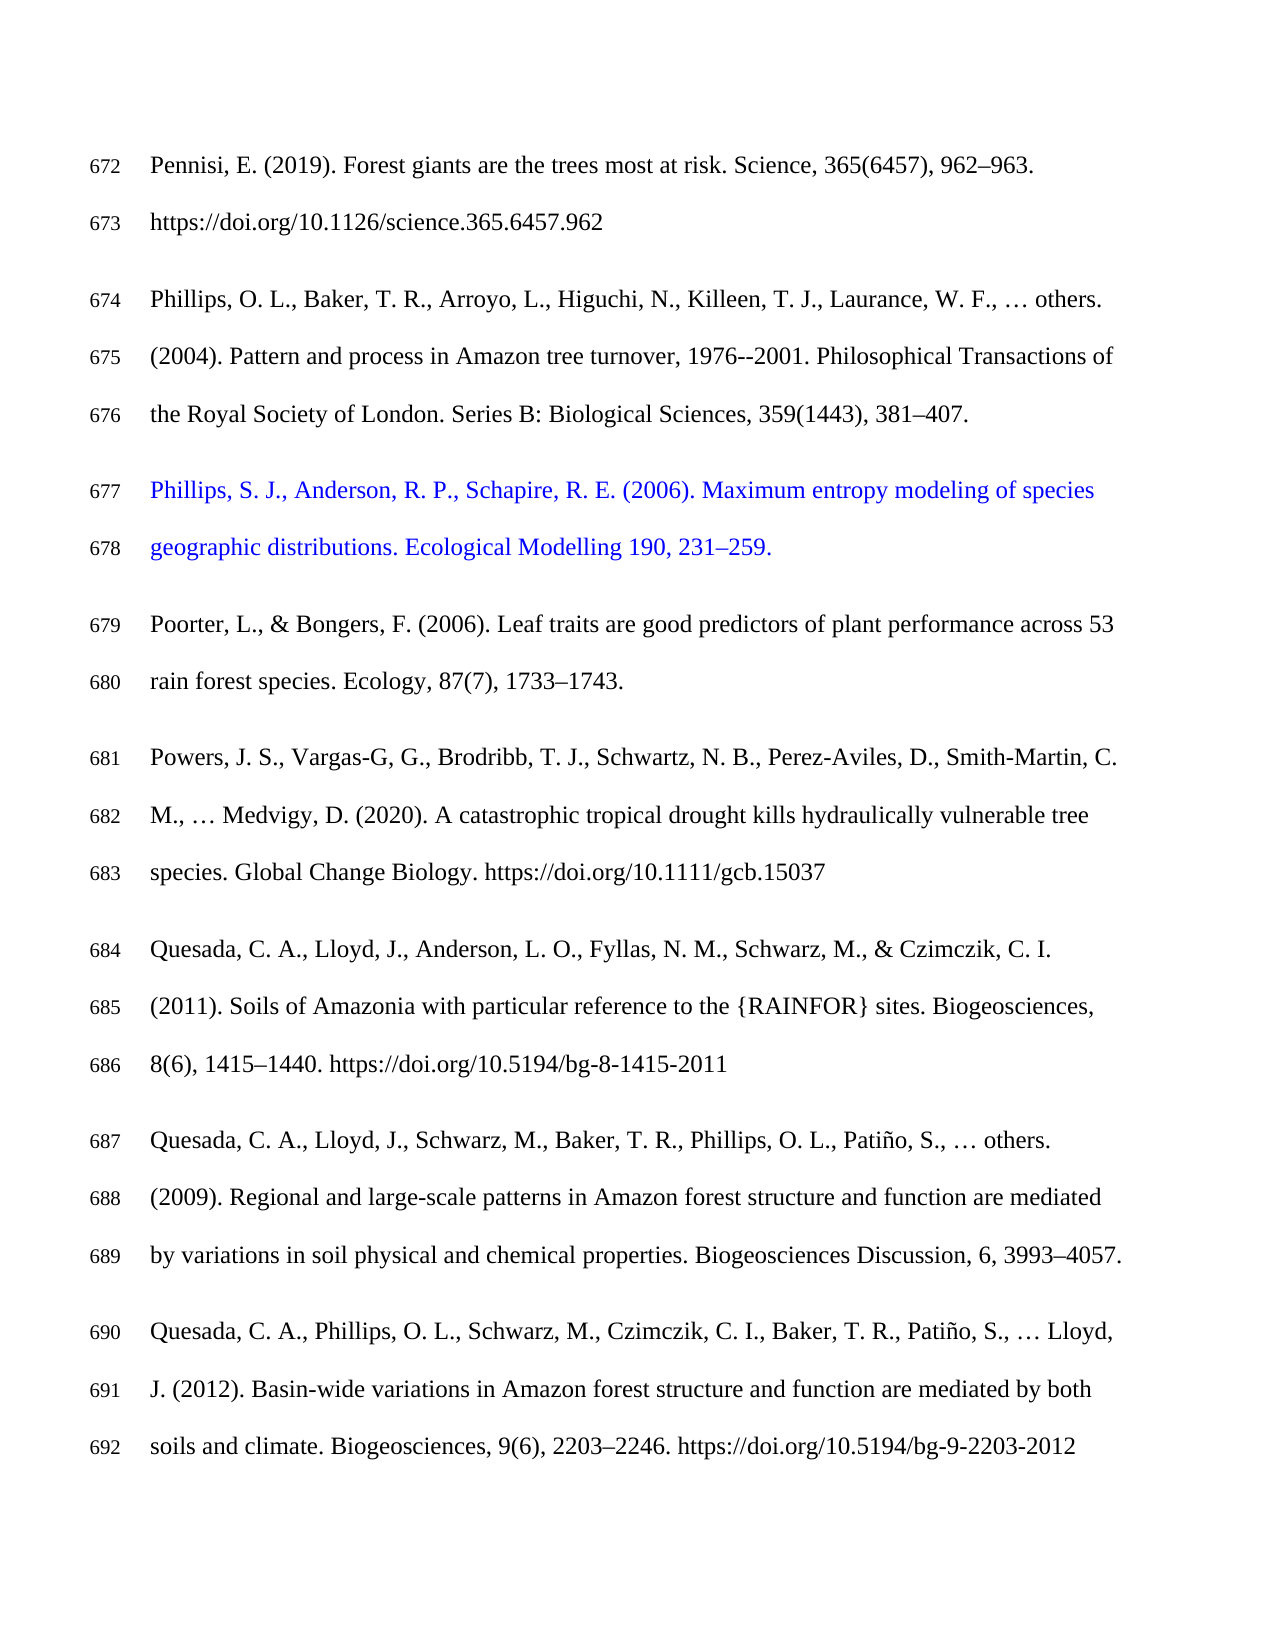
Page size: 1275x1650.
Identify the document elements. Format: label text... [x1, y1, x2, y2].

text Pennisi, E. (2019). Forest giants are the trees most at risk. Science, 365(6457), 962–963. https://doi.org/10.1126/science.365.6457.962 [150, 150, 1125, 236]
text Phillips, O. L., Baker, T. R., Arroyo, L., Higuchi, N., Killeen, T. J., Laurance, W. F., … others. (2004). Pattern and process in Amazon tree turnover, 1976--2001. Philosophical Transactions of the Royal Society of London. Series B: Biological Sciences, 359(1443), 381–407. [150, 284, 1125, 427]
text Quesada, C. A., Lloyd, J., Schwarz, M., Baker, T. R., Phillips, O. L., Patiño, S., … others. (2009). Regional and large-scale patterns in Amazon forest structure and function are mediated by variations in soil physical and chemical properties. Biogeosciences Discussion, 6, 3993–4057. [150, 1125, 1125, 1269]
text Poorter, L., & Bongers, F. (2006). Leaf traits are good predictors of plant performance across 53 rain forest species. Ecology, 87(7), 1733–1743. [150, 609, 1125, 695]
text Powers, J. S., Vargas-G, G., Brodribb, T. J., Schwartz, N. B., Perez-Aviles, D., Smith-Martin, C. M., … Medvigy, D. (2020). A catastrophic tropical drought kills hydraulically vulnerable tree species. Global Change Biology. https://doi.org/10.1111/gcb.15037 [150, 742, 1125, 886]
text Quesada, C. A., Phillips, O. L., Schwarz, M., Czimczik, C. I., Baker, T. R., Patiño, S., … Lloyd, J. (2012). Basin-wide variations in Amazon forest structure and function are mediated by both soils and climate. Biogeosciences, 9(6), 2203–2246. https://doi.org/10.5194/bg-9-2203-2012 [150, 1316, 1125, 1460]
text Quesada, C. A., Lloyd, J., Anderson, L. O., Fyllas, N. M., Schwarz, M., & Czimczik, C. I. (2011). Soils of Amazonia with particular reference to the {RAINFOR} sites. Biogeosciences, 8(6), 1415–1440. https://doi.org/10.5194/bg-8-1415-2011 [150, 934, 1125, 1077]
text Phillips, S. J., Anderson, R. P., Schapire, R. E. (2006). Maximum entropy modeling of species geographic distributions. Ecological Modelling 190, 231–259. [150, 475, 1125, 561]
